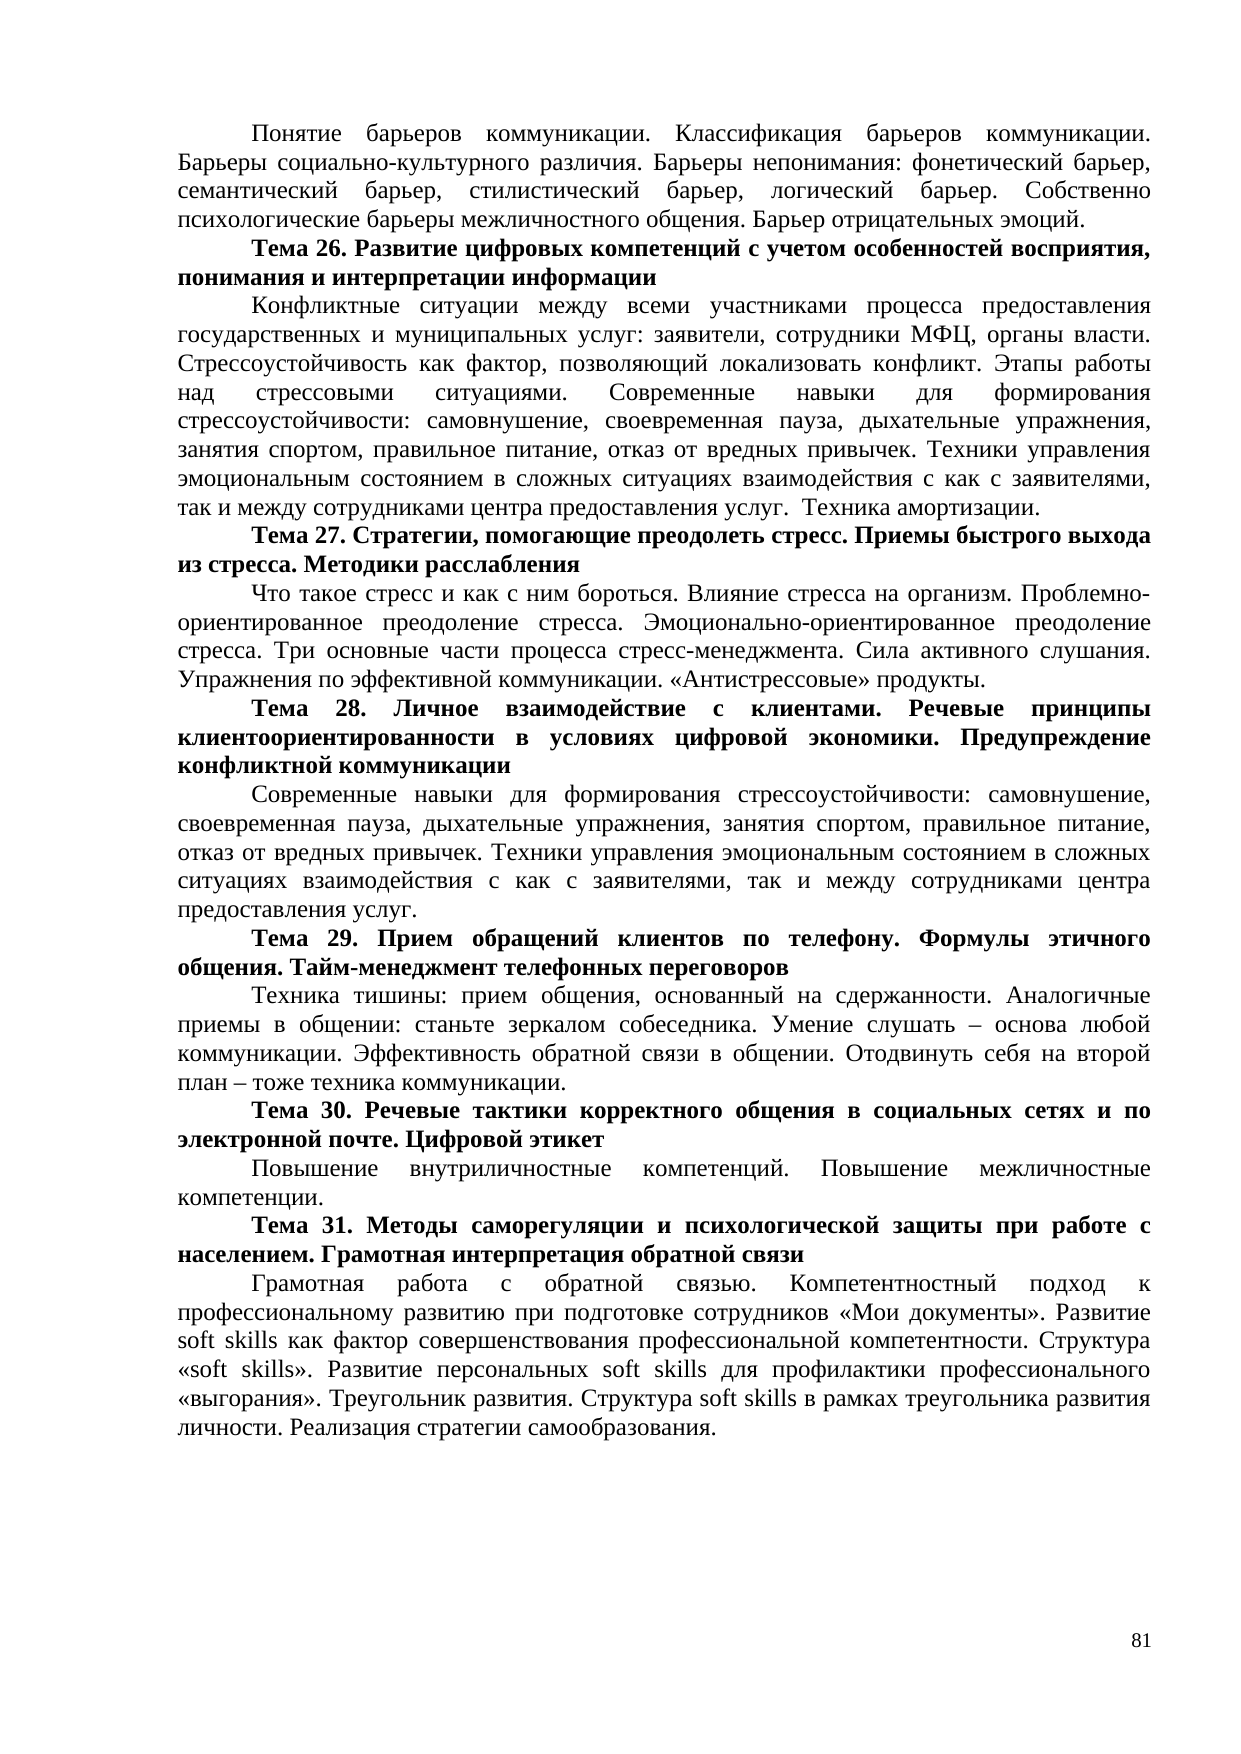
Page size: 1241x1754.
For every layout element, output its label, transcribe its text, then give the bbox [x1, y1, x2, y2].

text Тема 29. Прием обращений клиентов по телефону. Формулы этичного общения. Тайм-менеджмент телефонных переговоров [177, 923, 1152, 981]
text Тема 31. Методы саморегуляции и психологической защиты при работе с населением. Грамотная интерпретация обратной связи [177, 1211, 1152, 1268]
text Тема 26. Развитие цифровых компетенций с учетом особенностей восприятия, понимания и интерпретации информации [177, 233, 1152, 291]
text Тема 30. Речевые тактики корректного общения в социальных сетях и по электронной почте. Цифровой этикет [177, 1096, 1152, 1153]
text Современные навыки для формирования стрессоустойчивости: самовнушение, своевременная пауза, дыхательные упражнения, занятия спортом, правильное питание, отказ от вредных привычек. Техники управления эмоциональным состоянием в сложных ситуациях взаимодействия с как с заявителями, так и между сотрудниками центра предоставления услуг. [177, 779, 1152, 923]
text Тема 27. Стратегии, помогающие преодолеть стресс. Приемы быстрого выхода из стресса. Методики расслабления [177, 521, 1152, 578]
text Повышение внутриличностные компетенций. Повышение межличностные компетенции. [177, 1153, 1152, 1211]
text Грамотная работа с обратной связью. Компетентностный подход к профессиональному развитию при подготовке сотрудников «Мои документы». Развитие soft skills как фактор совершенствования профессиональной компетентности. Структура «soft skills». Развитие персональных soft skills для профилактики профессионального «выгорания». Треугольник развития. Структура soft skills в рамках треугольника развития личности. Реализация стратегии самообразования. [177, 1268, 1152, 1441]
text Что такое стресс и как с ним бороться. Влияние стресса на организм. Проблемно-ориентированное преодоление стресса. Эмоционально-ориентированное преодоление стресса. Три основные части процесса стресс-менеджмента. Сила активного слушания. Упражнения по эффективной коммуникации. «Антистрессовые» продукты. [177, 578, 1152, 693]
text Конфликтные ситуации между всеми участниками процесса предоставления государственных и муниципальных услуг: заявители, сотрудники МФЦ, органы власти. Стрессоустойчивость как фактор, позволяющий локализовать конфликт. Этапы работы над стрессовыми ситуациями. Современные навыки для формирования стрессоустойчивости: самовнушение, своевременная пауза, дыхательные упражнения, занятия спортом, правильное питание, отказ от вредных привычек. Техники управления эмоциональным состоянием в сложных ситуациях взаимодействия с как с заявителями, так и между сотрудниками центра предоставления услуг. Техника амортизации. [177, 291, 1152, 521]
text Техника тишины: прием общения, основанный на сдержанности. Аналогичные приемы в общении: станьте зеркалом собеседника. Умение слушать – основа любой коммуникации. Эффективность обратной связи в общении. Отодвинуть себя на второй план – тоже техника коммуникации. [177, 981, 1152, 1096]
text Тема 28. Личное взаимодействие с клиентами. Речевые принципы клиентоориентированности в условиях цифровой экономики. Предупреждение конфликтной коммуникации [177, 693, 1152, 779]
text Понятие барьеров коммуникации. Классификация барьеров коммуникации. Барьеры социально-культурного различия. Барьеры непонимания: фонетический барьер, семантический барьер, стилистический барьер, логический барьер. Собственно психологические барьеры межличностного общения. Барьер отрицательных эмоций. [177, 118, 1152, 233]
